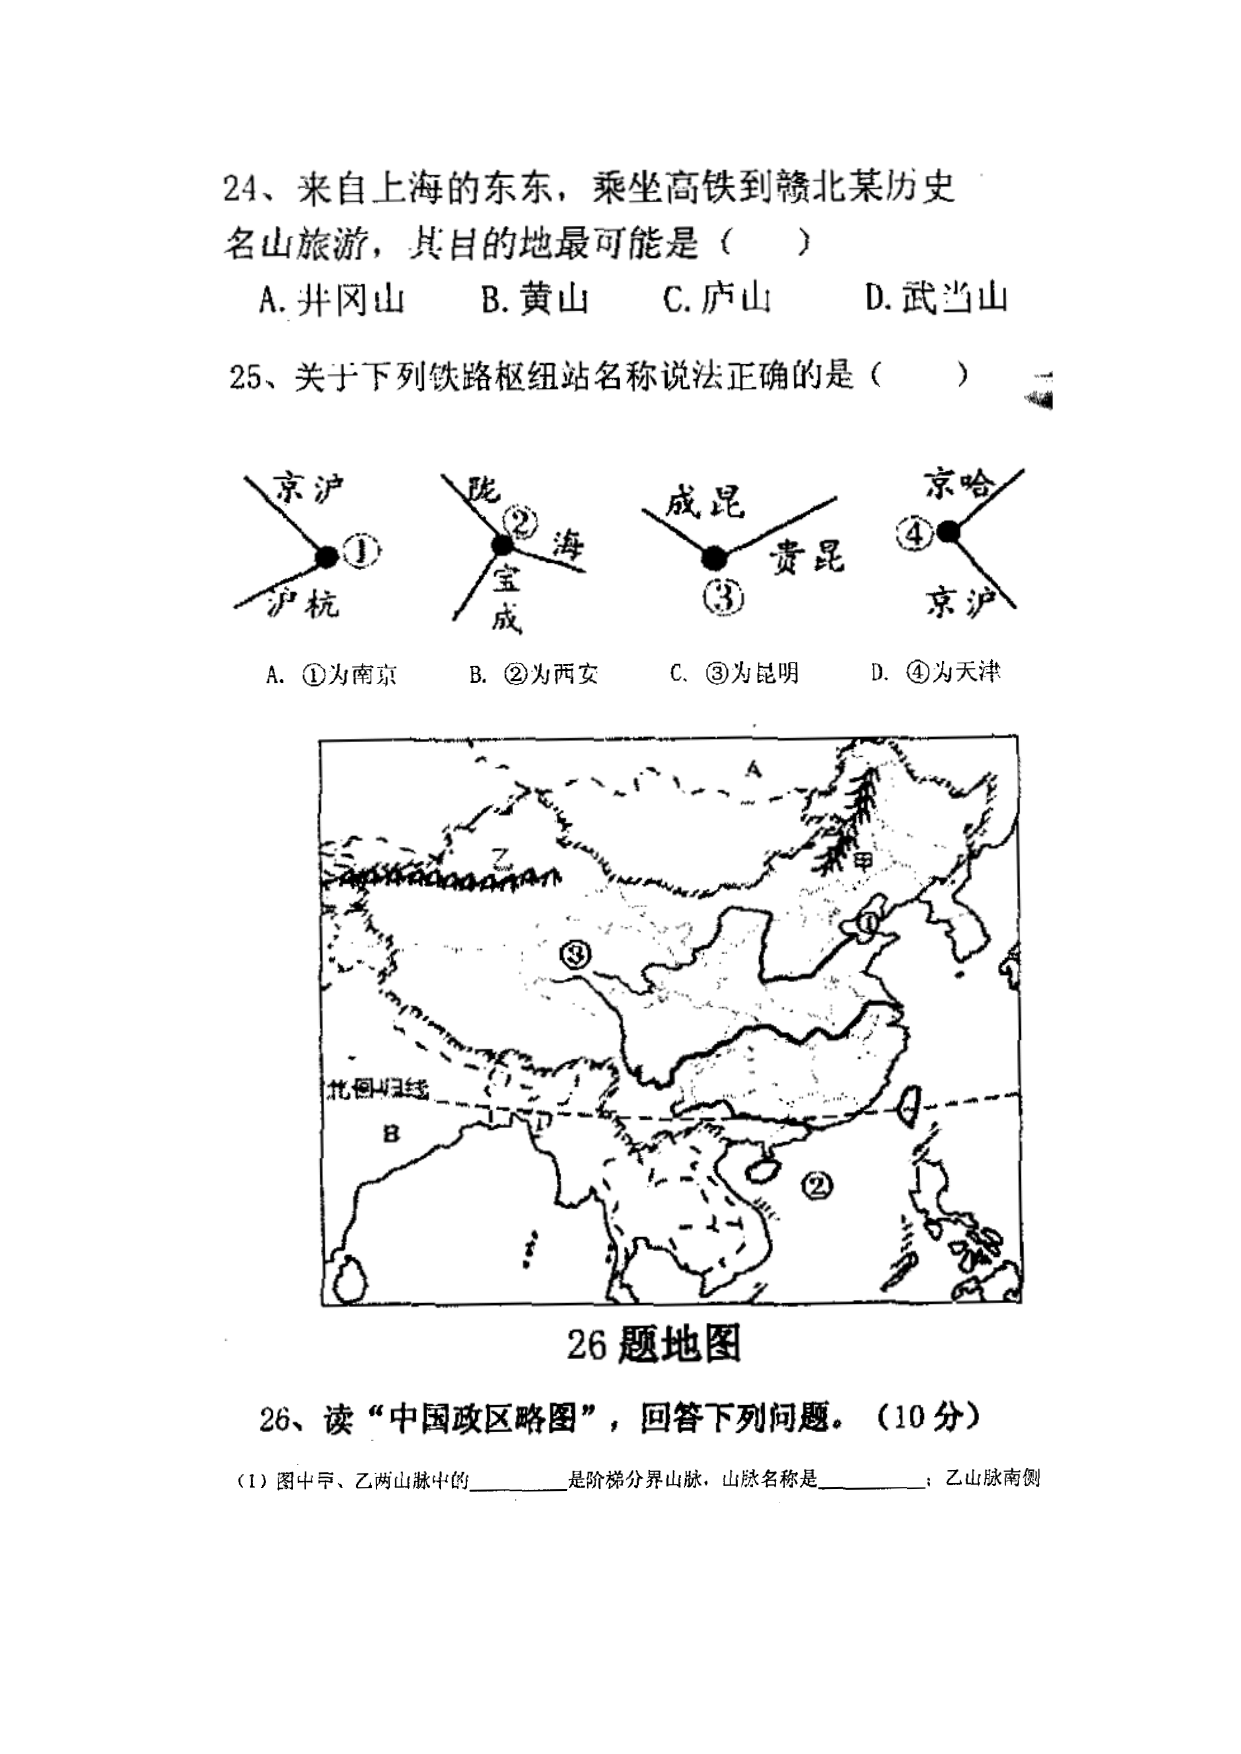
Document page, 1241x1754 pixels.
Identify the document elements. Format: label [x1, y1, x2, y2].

picture [187, 714, 1053, 1369]
picture [187, 162, 1053, 329]
picture [187, 357, 1053, 646]
picture [187, 1462, 1053, 1511]
picture [187, 649, 1053, 689]
picture [187, 1397, 1053, 1441]
